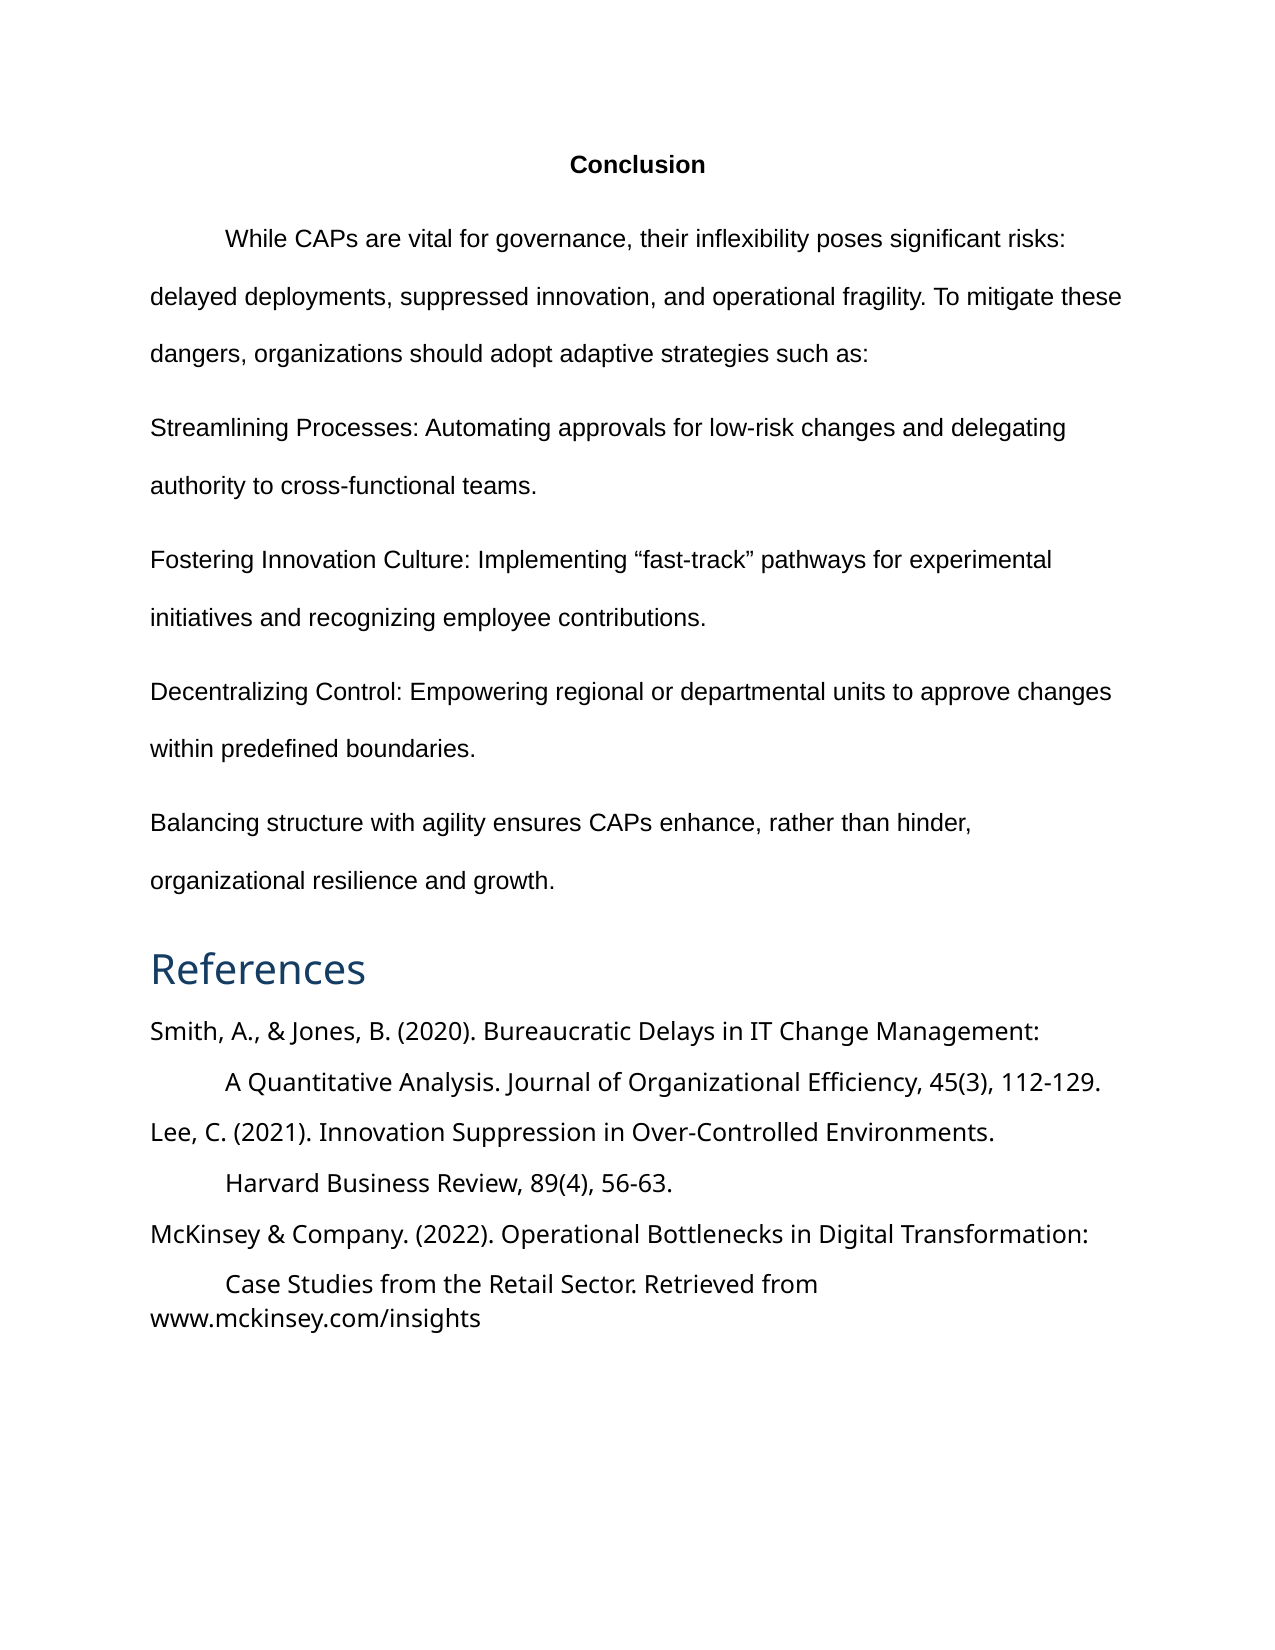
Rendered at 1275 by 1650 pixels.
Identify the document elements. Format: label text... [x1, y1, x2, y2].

text Conclusion [150, 150, 1125, 179]
text References [150, 940, 1125, 997]
text Harvard Business Review, 89(4), 56-63. [150, 1166, 1125, 1200]
text Decentralizing Control: Empowering regional or departmental units to approve changes within predefined boundaries. [150, 677, 1125, 763]
text Balancing structure with agility ensures CAPs enhance, rather than hinder, organizational resilience and growth. [150, 808, 1125, 894]
text Case Studies from the Retail Sector. Retrieved from www.mckinsey.com/insights [150, 1267, 1125, 1335]
text McKinsey & Company. (2022). Operational Bottlenecks in Digital Transformation: [150, 1216, 1125, 1250]
text Fostering Innovation Culture: Implementing “fast-track” pathways for experimental initiatives and recognizing employee contributions. [150, 545, 1125, 631]
text A Quantitative Analysis. Journal of Organizational Efficiency, 45(3), 112-129. [150, 1064, 1125, 1098]
text Smith, A., & Jones, B. (2020). Bureaucratic Delays in IT Change Management: [150, 1013, 1125, 1047]
text Lee, C. (2021). Innovation Suppression in Over-Controlled Environments. [150, 1115, 1125, 1149]
text While CAPs are vital for governance, their inflexibility poses significant risks: delayed deployments, suppressed innovation, and operational fragility. To mitigate these dangers, organizations should adopt adaptive strategies such as: [150, 224, 1125, 368]
text Streamlining Processes: Automating approvals for low-risk changes and delegating authority to cross-functional teams. [150, 413, 1125, 499]
